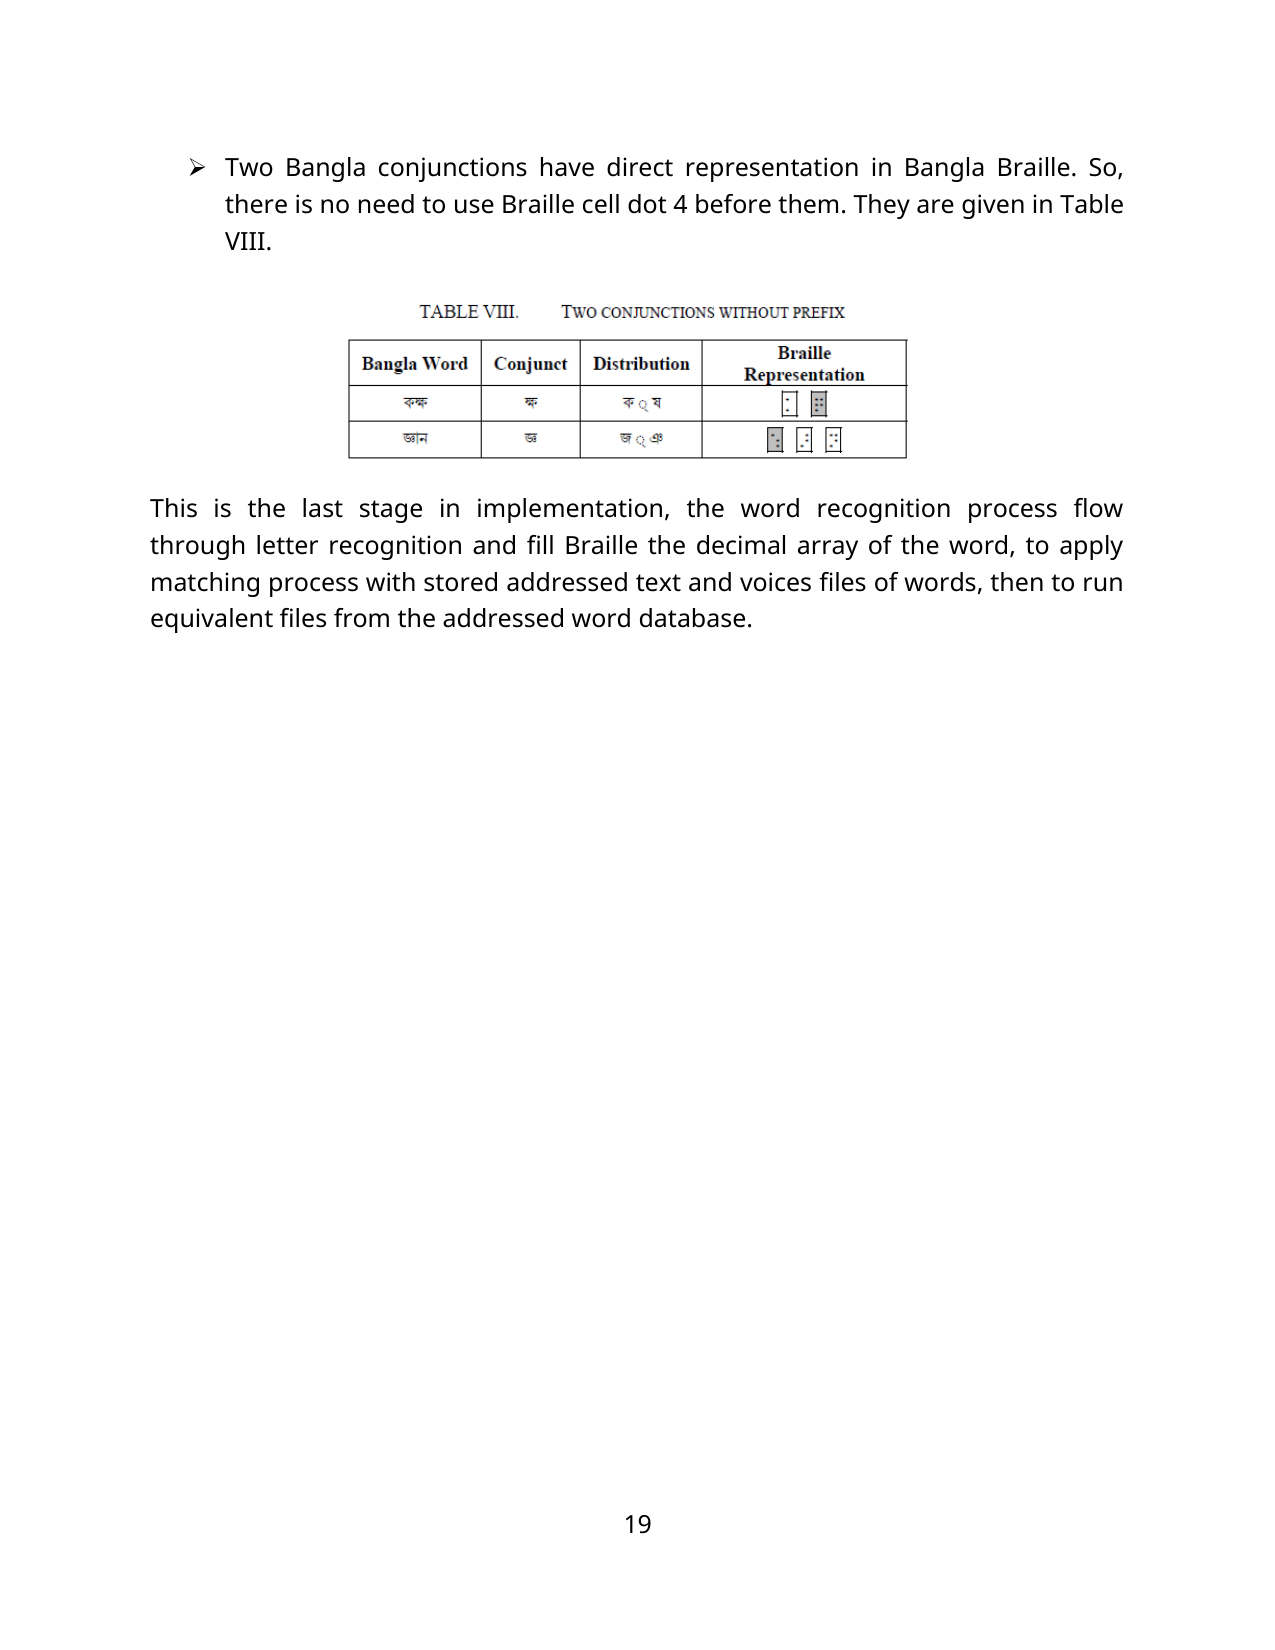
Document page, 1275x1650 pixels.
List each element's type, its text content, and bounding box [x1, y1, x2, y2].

text This is the last stage in implementation, the word recognition process flow through letter recognition and fill Braille the decimal array of the word, to apply matching process with stored addressed text and voices files of words, then to run equivalent files from the addressed word database. [150, 491, 1125, 635]
list Two Bangla conjunctions have direct representation in Bangla Braille. So, there is no need to use Braille cell dot 4 before them. They are given in Table VIII. [187, 150, 1125, 258]
picture [336, 278, 939, 479]
